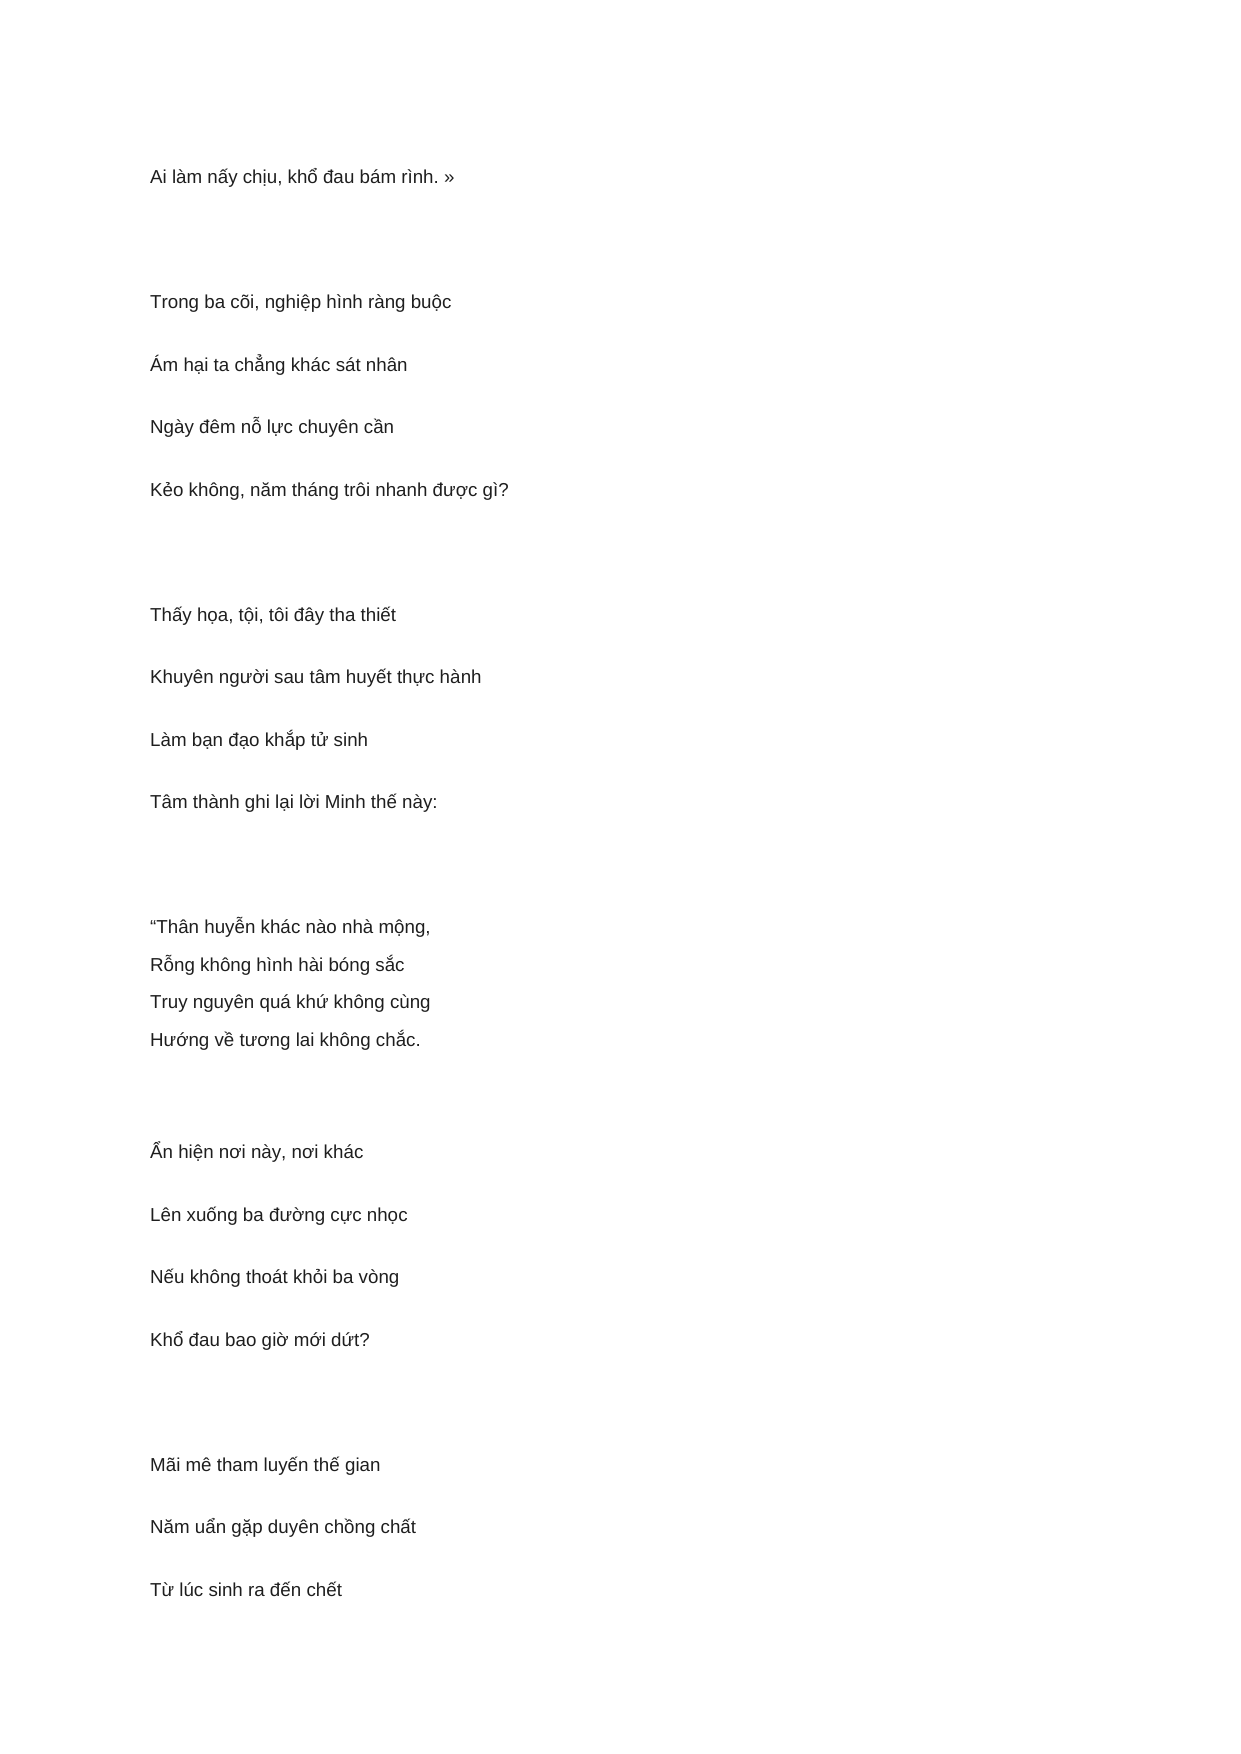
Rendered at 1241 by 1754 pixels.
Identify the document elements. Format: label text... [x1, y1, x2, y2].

text Mãi mê tham luyến thế gian [150, 1437, 1090, 1475]
text Khuyên người sau tâm huyết thực hành [150, 650, 1090, 687]
text “Thân huyễn khác nào nhà mộng, Rỗng không hình hài bóng sắc Truy nguyên quá khứ không cùng Hướng về tương lai không chắc. [150, 900, 1090, 1050]
text Lên xuống ba đường cực nhọc [150, 1187, 1090, 1225]
text Ngày đêm nỗ lực chuyên cần [150, 400, 1090, 437]
text Trong ba cõi, nghiệp hình ràng buộc [150, 275, 1090, 312]
text Kẻo không, năm tháng trôi nhanh được gì? [150, 462, 1090, 500]
text Nếu không thoát khỏi ba vòng [150, 1250, 1090, 1287]
text Tâm thành ghi lại lời Minh thế này: [150, 775, 1090, 812]
text Làm bạn đạo khắp tử sinh [150, 712, 1090, 750]
text Thấy họa, tội, tôi đây tha thiết [150, 587, 1090, 625]
text Ẩn hiện nơi này, nơi khác [150, 1125, 1090, 1162]
text Ám hại ta chẳng khác sát nhân [150, 337, 1090, 375]
text Khổ đau bao giờ mới dứt? [150, 1312, 1090, 1350]
text Từ lúc sinh ra đến chết [150, 1562, 1090, 1600]
text Năm uẩn gặp duyên chồng chất [150, 1500, 1090, 1537]
text Ai làm nấy chịu, khổ đau bám rình. » [150, 150, 1090, 187]
